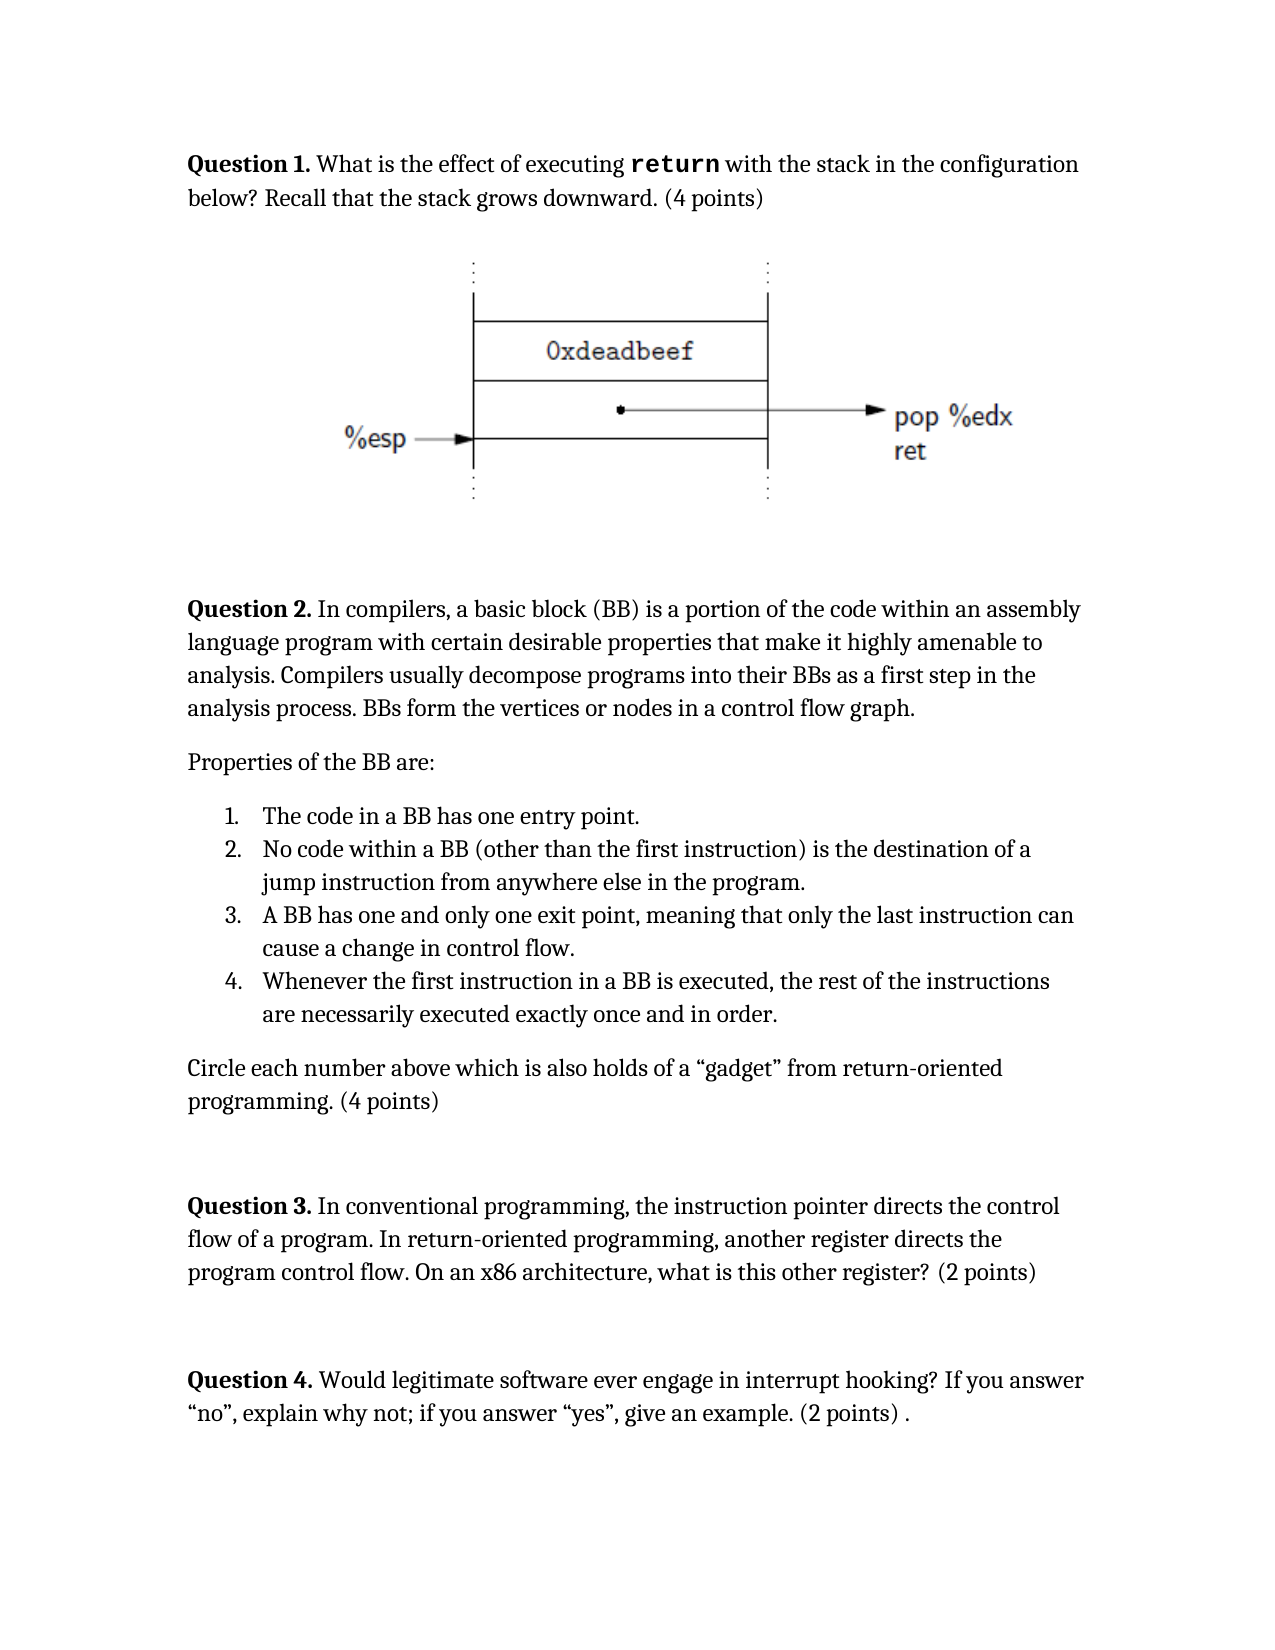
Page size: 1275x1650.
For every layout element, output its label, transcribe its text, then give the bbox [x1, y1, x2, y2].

text Question 2. In compilers, a basic block (BB) is a portion of the code within an assembly language program with certain desirable properties that make it highly amenable to analysis. Compilers usually decompose programs into their BBs as a first step in the analysis process. BBs form the vertices or nodes in a control flow graph. [187, 595, 1087, 723]
text Question 3. In conventional programming, the instruction pointer directs the control flow of a program. In return-oriented programming, another register directs the program control flow. On an x86 architecture, what is this other register? (2 points) [187, 1192, 1087, 1287]
text Question 4. Would legitimate software ever engage in interrupt hooking? If you answer “no”, explain why not; if you answer “yes”, give an example. (2 points) . [187, 1366, 1087, 1427]
text Question 1. What is the effect of executing return with the stack in the configuration below? Recall that the stack grows downward. (4 points) [187, 150, 1087, 213]
list No code within a BB (other than the first instruction) is the destination of a jump instruction from anywhere else in the program. [225, 835, 1087, 897]
list Whenever the first instruction in a BB is executed, the rest of the instructions are necessarily executed exactly once and in order. [225, 967, 1087, 1029]
text Properties of the BB are: [187, 748, 1087, 777]
list The code in a BB has one entry point. [225, 802, 1087, 831]
text Circle each number above which is also holds of a “gadget” from return-oriented programming. (4 points) [187, 1054, 1087, 1116]
list A BB has one and only one exit point, meaning that only the last instruction can cause a change in control flow. [225, 901, 1087, 963]
